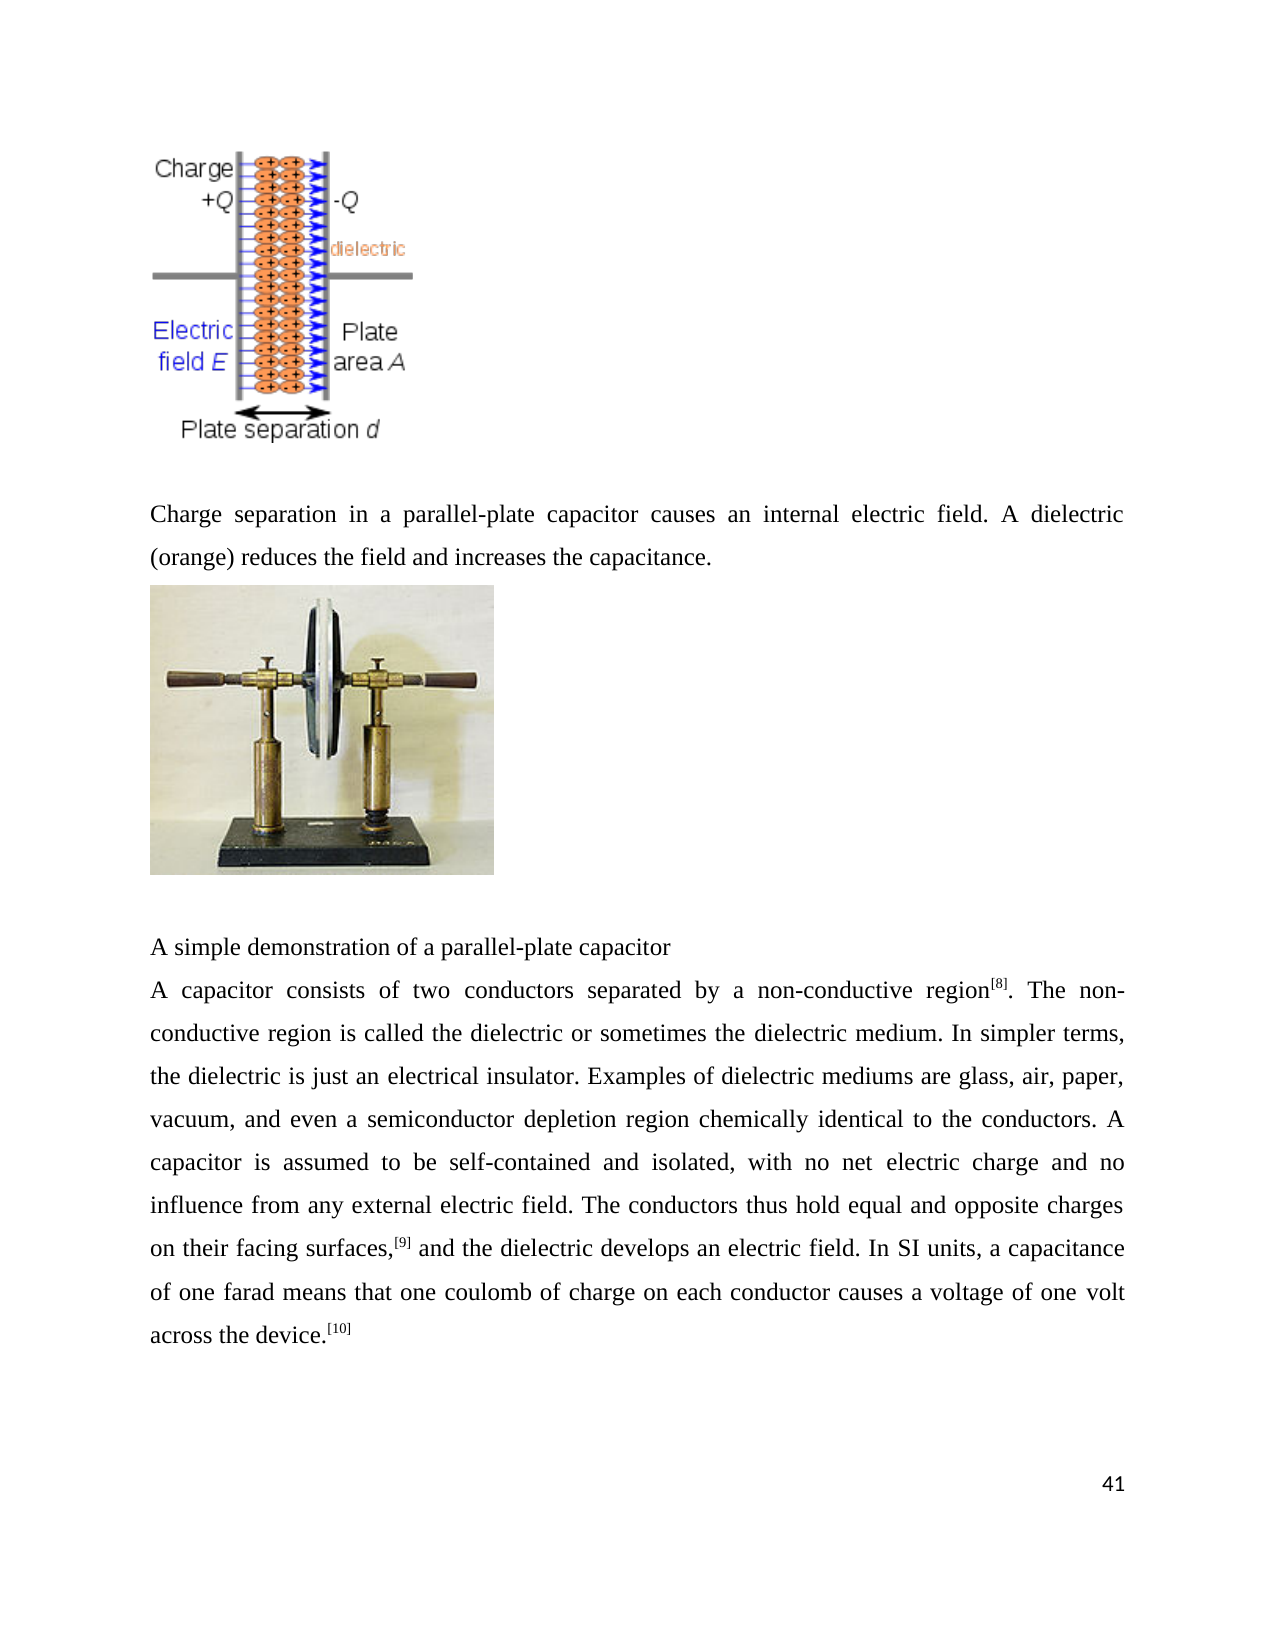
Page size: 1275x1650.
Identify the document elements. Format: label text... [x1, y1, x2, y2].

picture [150, 150, 416, 443]
text A simple demonstration of a parallel-plate capacitor [150, 932, 1125, 960]
text Charge separation in a parallel-plate capacitor causes an internal electric field. A dielectric (orange) reduces the field and increases the capacitance. [150, 499, 1125, 571]
picture [150, 585, 494, 875]
text A capacitor consists of two conductors separated by a non-conductive region[8]. The non-conductive region is called the dielectric or sometimes the dielectric medium. In simpler terms, the dielectric is just an electrical insulator. Examples of dielectric mediums are glass, air, paper, vacuum, and even a semiconductor depletion region chemically identical to the conductors. A capacitor is assumed to be self-contained and isolated, with no net electric charge and no influence from any external electric field. The conductors thus hold equal and opposite charges on their facing surfaces,[9] and the dielectric develops an electric field. In SI units, a capacitance of one farad means that one coulomb of charge on each conductor causes a voltage of one volt across the device.[10] [150, 975, 1125, 1348]
